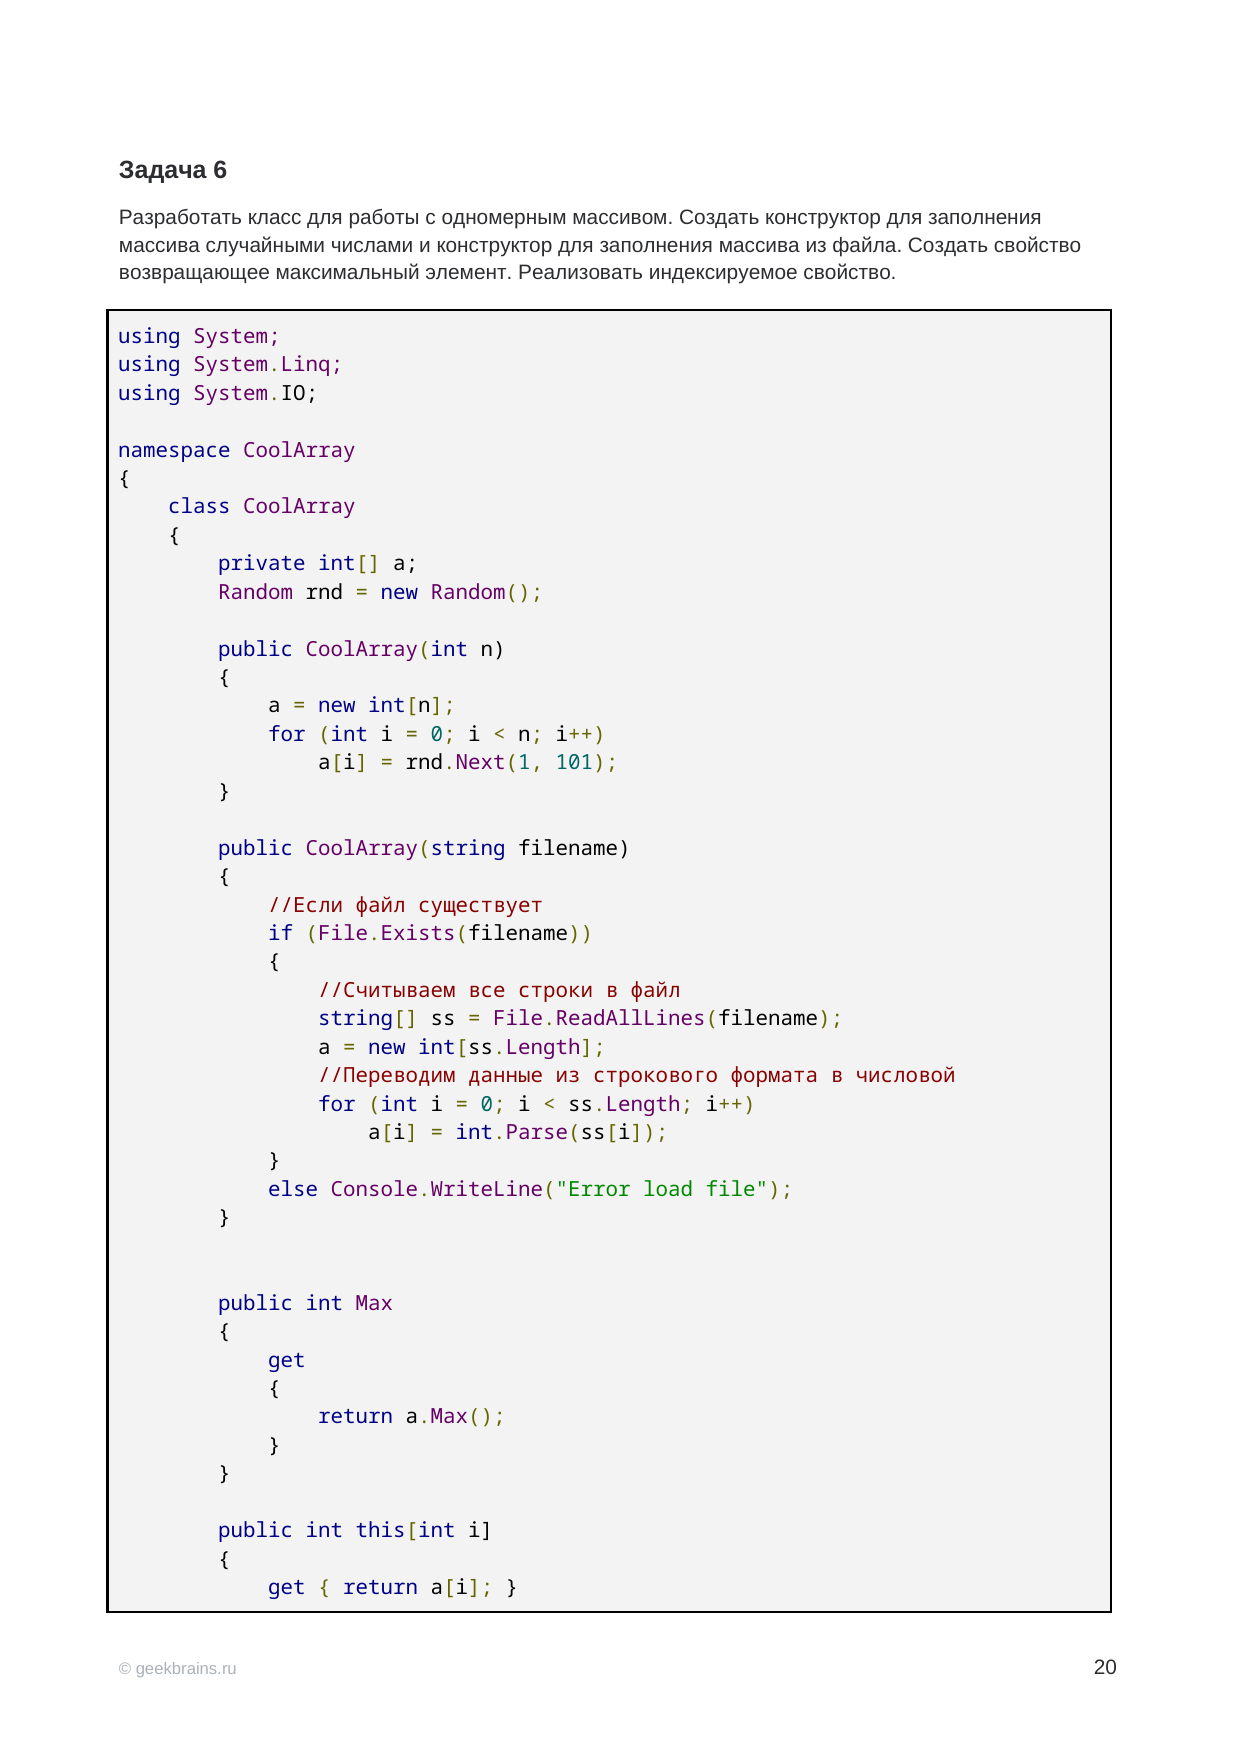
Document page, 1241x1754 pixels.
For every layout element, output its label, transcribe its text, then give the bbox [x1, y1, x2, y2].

text Разработать класс для работы с одномерным массивом. Создать конструктор для заполнения массива случайными числами и конструктор для заполнения массива из файла. Создать свойство возвращающее максимальный элемент. Реализовать индексируемое свойство. [119, 205, 1122, 284]
subtitle Задача 6 [119, 156, 1122, 184]
